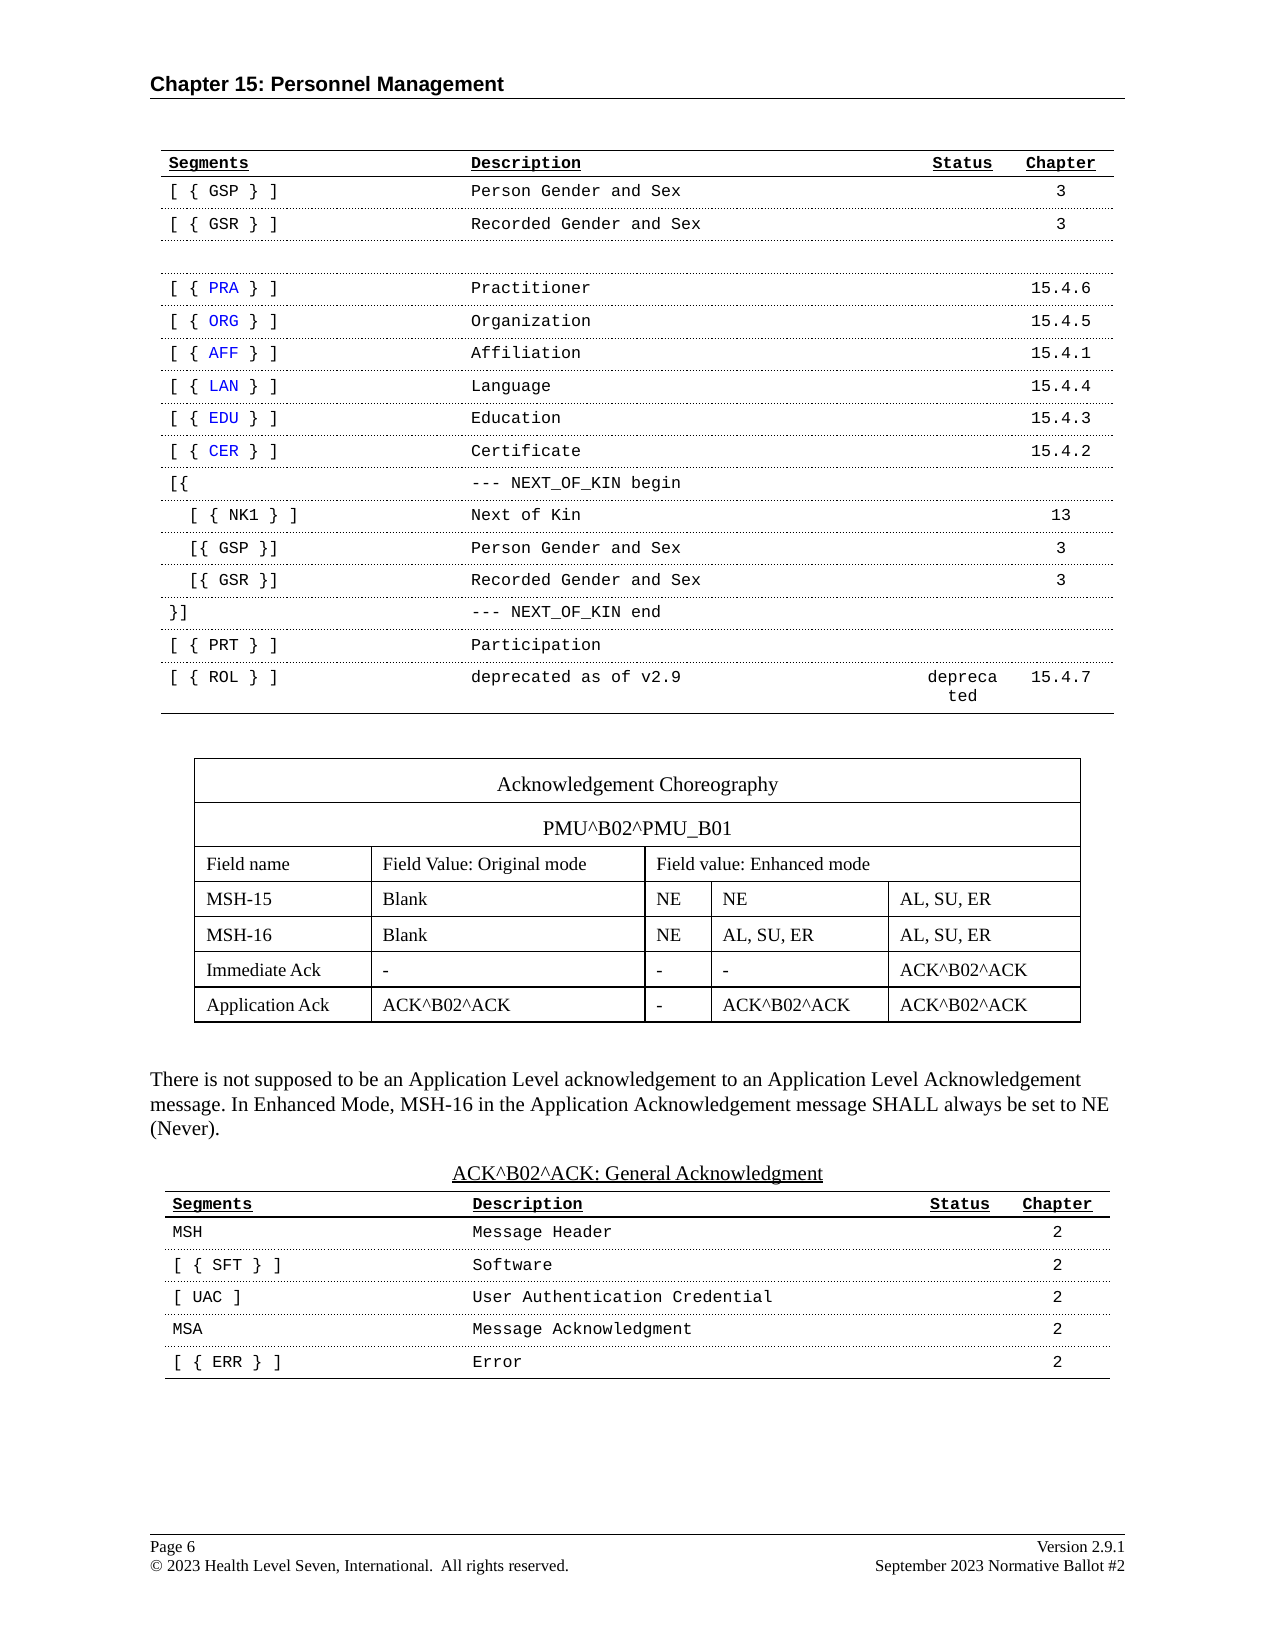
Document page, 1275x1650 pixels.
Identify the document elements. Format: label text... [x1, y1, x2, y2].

table_cell AL, SU, ER [889, 917, 1080, 951]
table_cell Language [464, 370, 917, 402]
table_cell ACK^B02^ACK [372, 988, 644, 1021]
table_cell 3 [1008, 208, 1114, 240]
table_header Description [464, 151, 917, 176]
table_cell [917, 467, 1008, 499]
table_cell 15.4.7 [1008, 662, 1114, 713]
table_cell Affiliation [464, 338, 917, 370]
table_cell [ { GSR } ] [161, 208, 463, 240]
table_cell AL, SU, ER [889, 882, 1080, 916]
table_cell 15.4.4 [1008, 370, 1114, 402]
table_cell 15.4.6 [1008, 273, 1114, 305]
table_header Description [465, 1192, 915, 1216]
table_cell AL, SU, ER [712, 917, 888, 951]
table_cell [917, 208, 1008, 240]
table_cell PMU^B02^PMU_B01 [195, 803, 1080, 846]
table_cell [161, 240, 463, 273]
table_cell 13 [1008, 500, 1114, 532]
table_cell [{ GSP }] [161, 532, 463, 564]
table_cell [917, 240, 1008, 273]
table_cell - [646, 952, 711, 986]
table_cell [1008, 629, 1114, 662]
table_cell [ { SFT } ] [165, 1249, 465, 1281]
table_cell [464, 240, 917, 273]
table_cell Person Gender and Sex [464, 532, 917, 564]
table_cell [917, 564, 1008, 597]
table_cell Error [465, 1346, 915, 1378]
table_cell [ { ROL } ] [161, 662, 463, 713]
table_cell [ { PRT } ] [161, 629, 463, 662]
table_cell NE [646, 882, 711, 916]
table_cell Practitioner [464, 273, 917, 305]
table_cell NE [646, 917, 711, 951]
table_cell [917, 435, 1008, 467]
table_cell - [646, 988, 711, 1021]
table_cell deprecated as of v2.9 [464, 662, 917, 713]
table_cell [915, 1346, 1005, 1378]
table_cell User Authentication Credential [465, 1281, 915, 1313]
table_cell [ { GSP } ] [161, 177, 463, 208]
table_cell MSA [165, 1314, 465, 1346]
text ACK^B02^ACK: General Acknowledgment [150, 1160, 1125, 1184]
table_cell [917, 597, 1008, 629]
table_header Chapter [1008, 151, 1114, 176]
table_cell ACK^B02^ACK [889, 988, 1080, 1021]
table_cell Person Gender and Sex [464, 177, 917, 208]
table_cell [917, 370, 1008, 402]
table_cell 2 [1005, 1249, 1110, 1281]
table_cell [915, 1281, 1005, 1313]
table_cell Recorded Gender and Sex [464, 564, 917, 597]
table_cell [ { CER } ] [161, 435, 463, 467]
table_cell Immediate Ack [195, 952, 371, 986]
table_cell [917, 629, 1008, 662]
table_cell [1008, 467, 1114, 499]
table_cell [ { AFF } ] [161, 338, 463, 370]
table_cell 15.4.1 [1008, 338, 1114, 370]
table_cell [917, 177, 1008, 208]
table_cell [917, 500, 1008, 532]
table_cell NE [712, 882, 888, 916]
table_header Status [917, 151, 1008, 176]
table_cell Application Ack [195, 988, 371, 1021]
table_cell MSH-15 [195, 882, 371, 916]
text There is not supposed to be an Application Level acknowledgement to an Application Level Acknowledgement message. In Enhanced Mode, MSH-16 in the Application Acknowledgement message SHALL always be set to NE (Never). [150, 1067, 1125, 1139]
table_cell [915, 1249, 1005, 1281]
table_header Chapter [1005, 1192, 1110, 1216]
table_cell [917, 403, 1008, 435]
table_cell Blank [372, 917, 644, 951]
table_cell Message Acknowledgment [465, 1314, 915, 1346]
table_cell 3 [1008, 177, 1114, 208]
table_cell --- NEXT_OF_KIN begin [464, 467, 917, 499]
table_header Acknowledgement Choreography [195, 759, 1080, 802]
table_cell Blank [372, 882, 644, 916]
table_cell [{ [161, 467, 463, 499]
table_cell 15.4.5 [1008, 305, 1114, 338]
table_cell MSH-16 [195, 917, 371, 951]
table_cell 2 [1005, 1346, 1110, 1378]
table_cell - [372, 952, 644, 986]
table_cell [1008, 597, 1114, 629]
table_header Status [915, 1192, 1005, 1216]
table_cell deprecated [917, 662, 1008, 713]
table_cell 3 [1008, 532, 1114, 564]
table_cell Participation [464, 629, 917, 662]
table_cell [915, 1218, 1005, 1249]
table_cell [917, 305, 1008, 338]
table_cell Software [465, 1249, 915, 1281]
table_cell Organization [464, 305, 917, 338]
table_cell Recorded Gender and Sex [464, 208, 917, 240]
table_cell [ { ORG } ] [161, 305, 463, 338]
table_cell 2 [1005, 1218, 1110, 1249]
table_cell [ { LAN } ] [161, 370, 463, 402]
table_cell [917, 532, 1008, 564]
table_cell Message Header [465, 1218, 915, 1249]
table_header Segments [165, 1192, 465, 1216]
table_cell MSH [165, 1218, 465, 1249]
table_cell Education [464, 403, 917, 435]
table_cell [ { EDU } ] [161, 403, 463, 435]
table_cell 15.4.3 [1008, 403, 1114, 435]
table_cell [917, 273, 1008, 305]
table_header Segments [161, 151, 463, 176]
table_cell [{ GSR }] [161, 564, 463, 597]
table_cell Field value: Enhanced mode [646, 847, 1080, 881]
table_cell [ UAC ] [165, 1281, 465, 1313]
table_cell Certificate [464, 435, 917, 467]
table_cell ACK^B02^ACK [712, 988, 888, 1021]
table_cell Next of Kin [464, 500, 917, 532]
table_cell 15.4.2 [1008, 435, 1114, 467]
table_cell }] [161, 597, 463, 629]
table_cell [ { PRA } ] [161, 273, 463, 305]
table_cell Field Value: Original mode [372, 847, 644, 881]
table_cell [917, 338, 1008, 370]
table_cell - [712, 952, 888, 986]
table_cell 3 [1008, 564, 1114, 597]
table_cell Field name [195, 847, 371, 881]
table_cell [915, 1314, 1005, 1346]
table_cell 2 [1005, 1314, 1110, 1346]
table_cell [1008, 240, 1114, 273]
table_cell --- NEXT_OF_KIN end [464, 597, 917, 629]
table_cell ACK^B02^ACK [889, 952, 1080, 986]
table_cell 2 [1005, 1281, 1110, 1313]
table_cell [ { ERR } ] [165, 1346, 465, 1378]
table_cell [ { NK1 } ] [161, 500, 463, 532]
